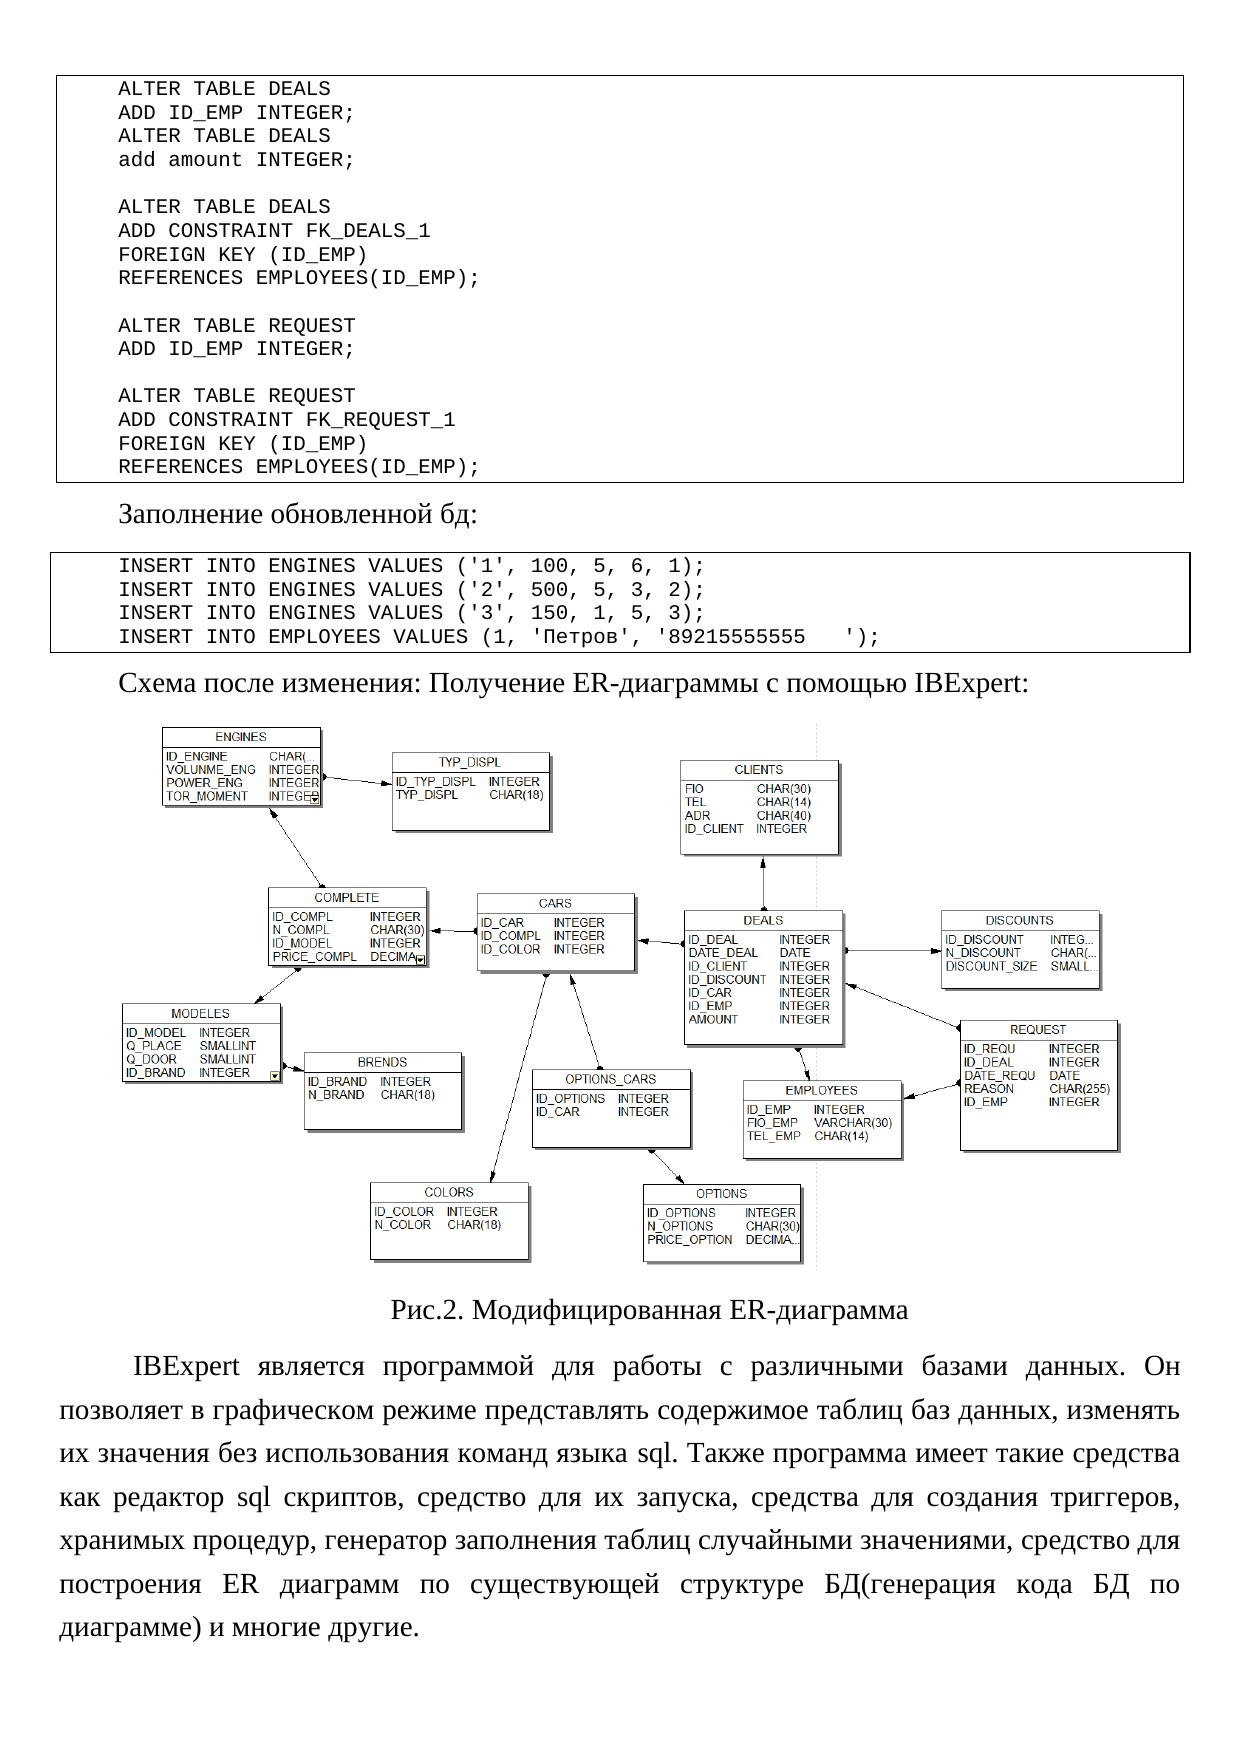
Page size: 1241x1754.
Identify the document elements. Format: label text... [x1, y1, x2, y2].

text IBExpert является программой для работы с различными базами данных. Он позволяет в графическом режиме представлять содержимое таблиц баз данных, изменять их значения без использования команд языка sql. Также программа имеет такие средства как редактор sql скриптов, средство для их запуска, средства для создания триггеров, хранимых процедур, генератор заполнения таблиц случайными значениями, средство для построения ER диаграмм по существующей структуре БД(генерация кода БД по диаграмме) и многие другие. [59, 1348, 1181, 1643]
text ADD CONSTRAINT FK_REQUEST_1 [59, 409, 1181, 433]
text add amount INTEGER; [59, 149, 1181, 173]
text INSERT INTO ENGINES VALUES ('3', 150, 1, 5, 3); [59, 602, 1181, 623]
text ALTER TABLE REQUEST [59, 386, 1181, 409]
text INSERT INTO EMPLOYEES VALUES (1, 'Петров', '89215555555 '); [51, 623, 1189, 652]
text ADD ID_EMP INTEGER; [59, 102, 1181, 125]
text FOREIGN KEY (ID_EMP) [59, 433, 1181, 453]
text ALTER TABLE DEALS [59, 196, 1181, 220]
text ADD CONSTRAINT FK_DEALS_1 [59, 220, 1181, 244]
text ALTER TABLE REQUEST [59, 314, 1181, 338]
text REFERENCES EMPLOYEES(ID_EMP); [59, 267, 1181, 291]
text Схема после изменения: Получение ER-диаграммы с помощью IBExpert: [59, 665, 1181, 699]
text ADD ID_EMP INTEGER; [59, 338, 1181, 362]
text INSERT INTO ENGINES VALUES ('1', 100, 5, 6, 1); [51, 553, 1189, 578]
text INSERT INTO ENGINES VALUES ('2', 500, 5, 3, 2); [59, 578, 1181, 602]
picture [118, 721, 1128, 1270]
text Рис.2. Модифицированная ER-диаграмма [59, 1292, 1181, 1326]
text Заполнение обновленной бд: [59, 496, 1181, 529]
text ALTER TABLE DEALS [57, 76, 1183, 102]
text FOREIGN KEY (ID_EMP) [59, 244, 1181, 267]
text ALTER TABLE DEALS [59, 125, 1181, 149]
text REFERENCES EMPLOYEES(ID_EMP); [57, 453, 1183, 482]
